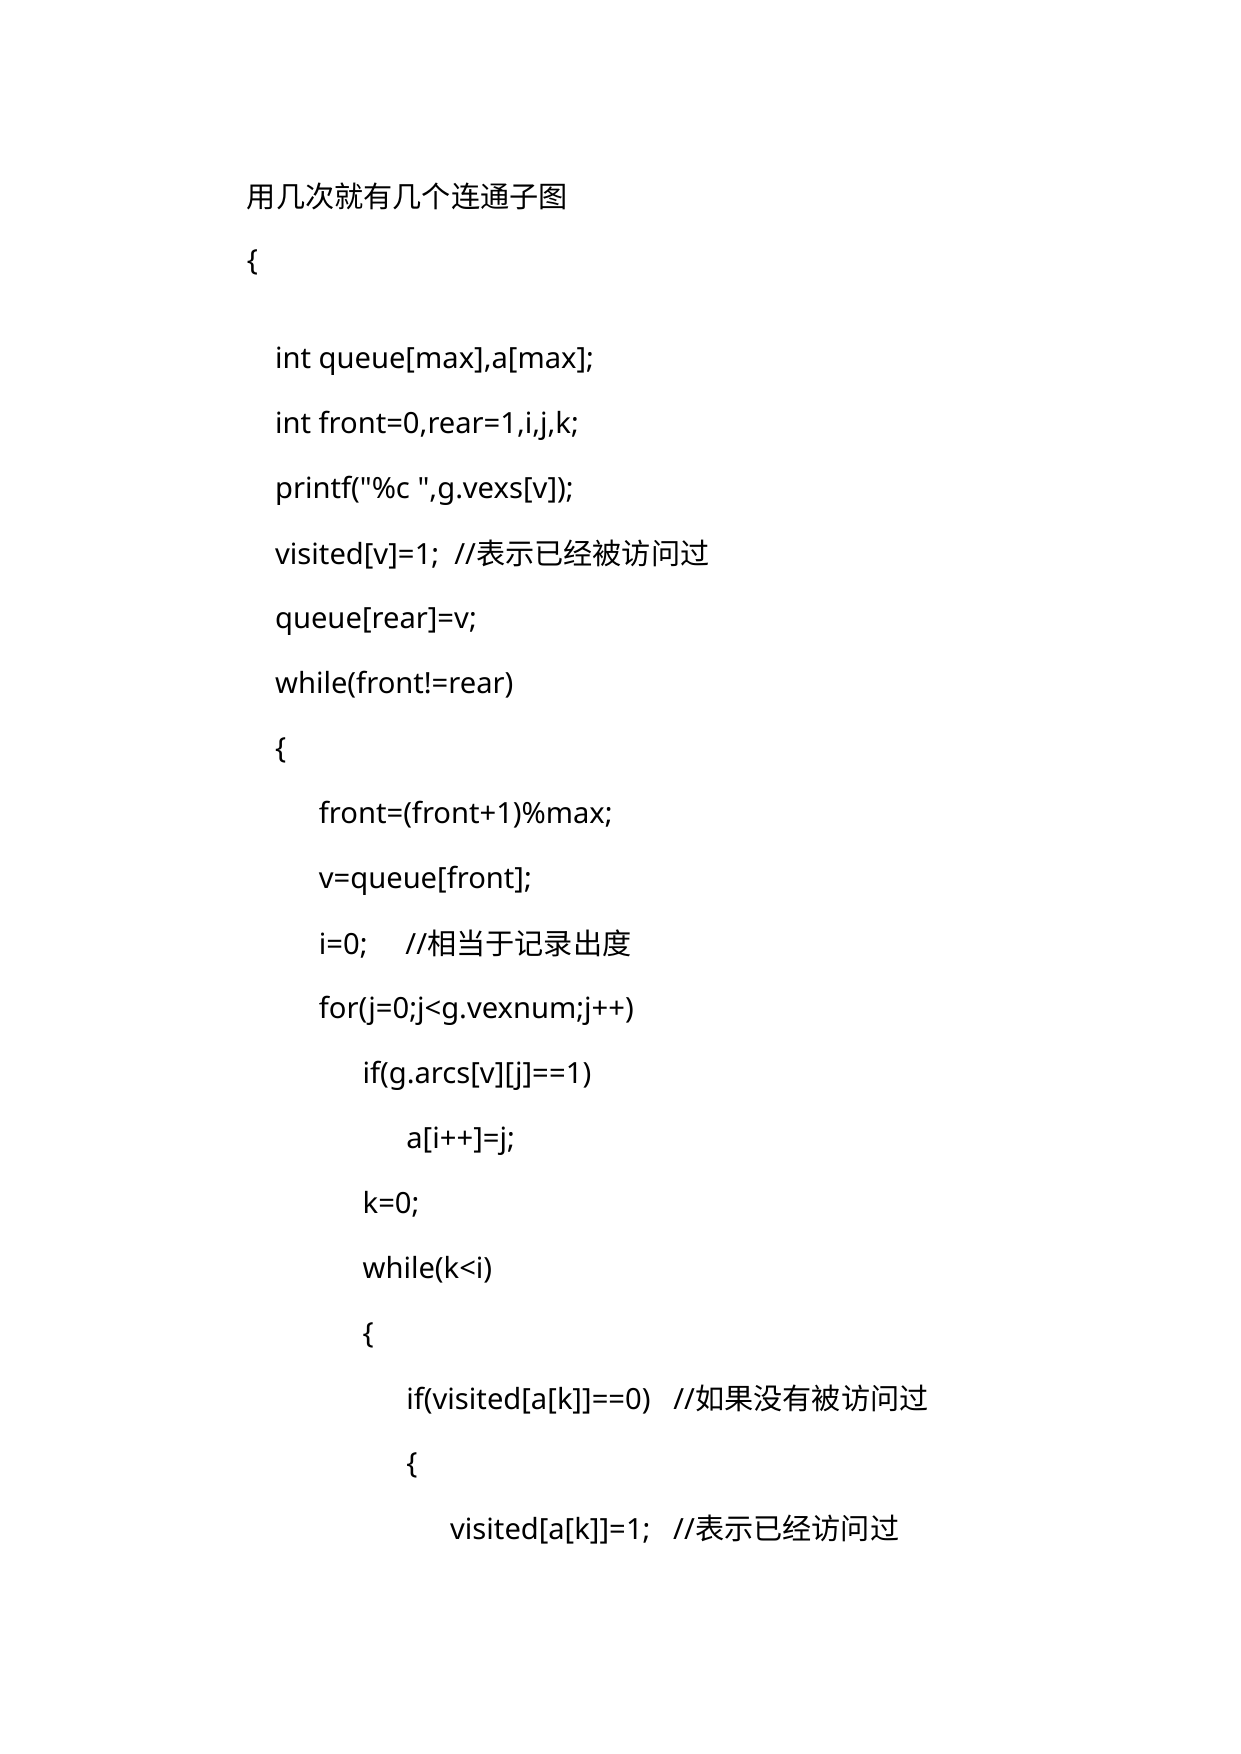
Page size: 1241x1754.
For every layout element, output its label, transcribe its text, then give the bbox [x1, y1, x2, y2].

list { [247, 714, 1053, 779]
list v=queue[front]; [247, 844, 1053, 909]
list front=(front+1)%max; [247, 779, 1053, 844]
list int queue[max],a[max]; [247, 324, 1053, 389]
list { [247, 227, 1053, 292]
list int front=0,rear=1,i,j,k; [247, 389, 1053, 454]
list i=0; //相当于记录出度 [247, 909, 1053, 974]
list { [247, 1429, 1053, 1494]
list k=0; [247, 1169, 1053, 1234]
list while(front!=rear) [247, 649, 1053, 714]
list queue[rear]=v; [247, 584, 1053, 649]
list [247, 162, 1053, 227]
list while(k<i) [247, 1234, 1053, 1299]
list { [247, 1299, 1053, 1364]
list if(visited[a[k]]==0) //如果没有被访问过 [247, 1364, 1053, 1429]
list visited[v]=1; //表示已经被访问过 [247, 519, 1053, 584]
list if(g.arcs[v][j]==1) [247, 1039, 1053, 1104]
list a[i++]=j; [247, 1104, 1053, 1169]
list printf("%c ",g.vexs[v]); [247, 454, 1053, 519]
list visited[a[k]]=1; //表示已经访问过 [247, 1494, 1053, 1559]
list for(j=0;j<g.vexnum;j++) [247, 974, 1053, 1039]
